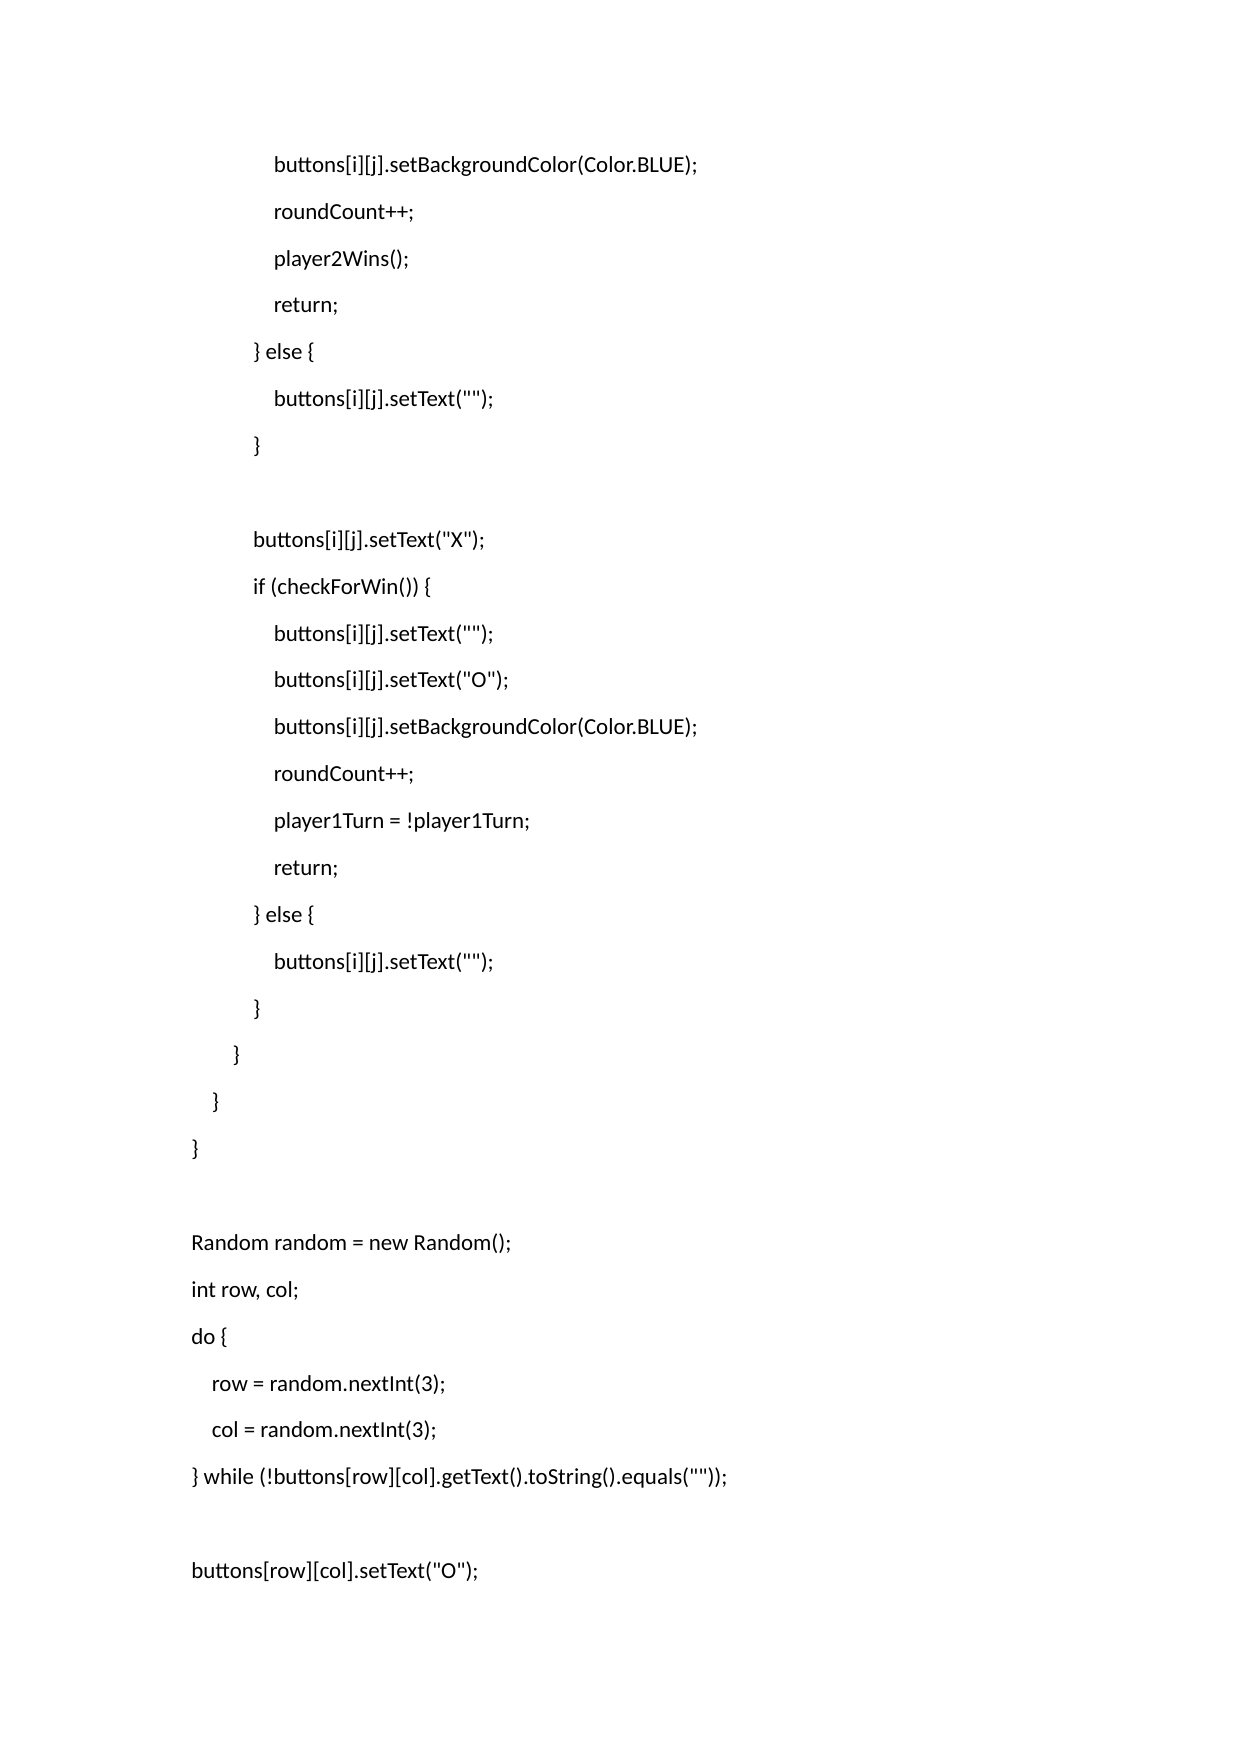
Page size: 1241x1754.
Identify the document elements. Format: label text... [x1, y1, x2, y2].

text if (checkForWin()) { [150, 572, 1090, 600]
text buttons[i][j].setBackgroundColor(Color.BLUE); [150, 712, 1090, 741]
text } [150, 1134, 1090, 1162]
text col = random.nextInt(3); [150, 1416, 1090, 1444]
text Random random = new Random(); [150, 1228, 1090, 1256]
text } [150, 994, 1090, 1022]
text roundCount++; [150, 759, 1090, 787]
text return; [150, 853, 1090, 881]
text do { [150, 1322, 1090, 1350]
text buttons[i][j].setText("O"); [150, 666, 1090, 694]
text buttons[i][j].setText(""); [150, 384, 1090, 412]
text buttons[i][j].setBackgroundColor(Color.BLUE); [150, 150, 1090, 178]
text } [150, 1087, 1090, 1116]
text } [150, 431, 1090, 459]
text player2Wins(); [150, 244, 1090, 272]
text buttons[i][j].setText("X"); [150, 525, 1090, 553]
text } [150, 1041, 1090, 1069]
text row = random.nextInt(3); [150, 1369, 1090, 1397]
text int row, col; [150, 1275, 1090, 1303]
text } while (!buttons[row][col].getText().toString().equals("")); [150, 1462, 1090, 1491]
text } else { [150, 900, 1090, 928]
text buttons[i][j].setText(""); [150, 947, 1090, 975]
text buttons[i][j].setText(""); [150, 619, 1090, 647]
text roundCount++; [150, 197, 1090, 225]
text } else { [150, 337, 1090, 366]
text return; [150, 291, 1090, 319]
text player1Turn = !player1Turn; [150, 806, 1090, 834]
text buttons[row][col].setText("O"); [150, 1556, 1090, 1584]
